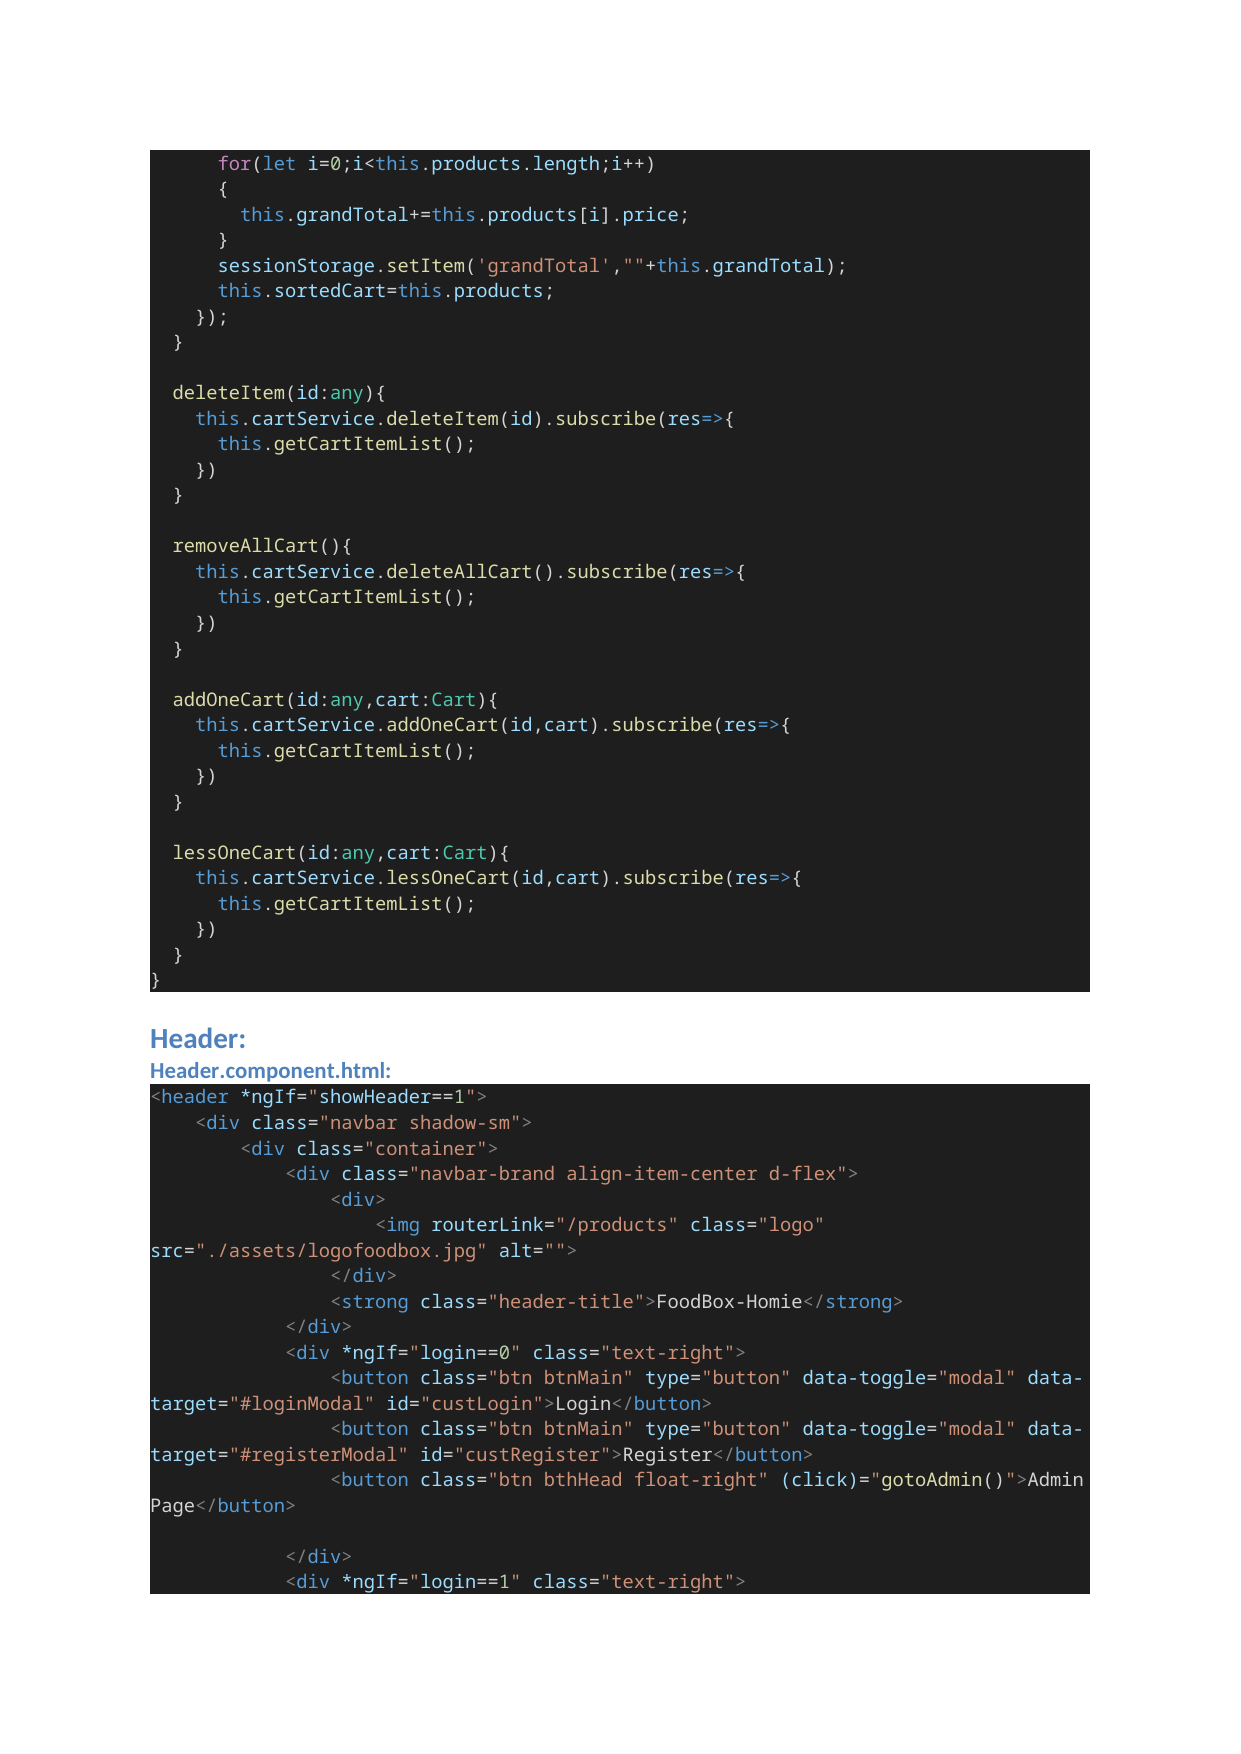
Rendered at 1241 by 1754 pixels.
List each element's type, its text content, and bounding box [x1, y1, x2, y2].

text this.cartService.deleteItem(id).subscribe(res=>{ [150, 405, 1090, 431]
text </div> [150, 1262, 1090, 1288]
text this.grandTotal+=this.products[i].price; [150, 201, 1090, 227]
text </div> [150, 1313, 1090, 1339]
text }) [150, 916, 1090, 941]
text <img routerLink="/products" class="logo" src="./assets/logofoodbox.jpg" alt=""> [150, 1211, 1090, 1262]
text this.getCartItemList(); [150, 584, 1090, 609]
text removeAllCart(){ [150, 533, 1090, 558]
text } [150, 482, 1090, 507]
text sessionStorage.setItem('grandTotal',""+this.grandTotal); [150, 252, 1090, 278]
text Header: [150, 1020, 1090, 1056]
text deleteItem(id:any){ [150, 380, 1090, 405]
text </div> [150, 1543, 1090, 1569]
text }) [150, 762, 1090, 788]
text lessOneCart(id:any,cart:Cart){ [150, 839, 1090, 864]
text } [150, 227, 1090, 252]
text Header.component.html: [150, 1056, 1090, 1084]
text for(let i=0;i<this.products.length;i++) [150, 150, 1090, 176]
text }); [150, 303, 1090, 329]
text <button class="btn btnMain" type="button" data-toggle="modal" data-target="#loginModal" id="custLogin">Login</button> [150, 1364, 1090, 1416]
text }) [150, 456, 1090, 482]
text { [150, 176, 1090, 201]
text <div *ngIf="login==0" class="text-right"> [150, 1339, 1090, 1364]
text <header *ngIf="showHeader==1"> [150, 1084, 1090, 1109]
text this.sortedCart=this.products; [150, 278, 1090, 303]
text <strong class="header-title">FoodBox-Homie</strong> [150, 1288, 1090, 1313]
text this.getCartItemList(); [150, 890, 1090, 916]
text <div class="navbar shadow-sm"> [150, 1109, 1090, 1135]
text <div class="navbar-brand align-item-center d-flex"> [150, 1160, 1090, 1186]
text <button class="btn bthHead float-right" (click)="gotoAdmin()">Admin Page</button> [150, 1467, 1090, 1518]
text } [150, 941, 1090, 967]
text } [150, 329, 1090, 354]
text } [150, 635, 1090, 660]
text }) [150, 609, 1090, 635]
text this.cartService.deleteAllCart().subscribe(res=>{ [150, 558, 1090, 584]
text this.getCartItemList(); [150, 737, 1090, 762]
text this.getCartItemList(); [150, 431, 1090, 456]
text } [150, 967, 1090, 992]
text } [150, 788, 1090, 813]
text <div> [150, 1186, 1090, 1211]
text this.cartService.addOneCart(id,cart).subscribe(res=>{ [150, 711, 1090, 737]
text addOneCart(id:any,cart:Cart){ [150, 686, 1090, 711]
text <div *ngIf="login==1" class="text-right"> [150, 1569, 1090, 1594]
text this.cartService.lessOneCart(id,cart).subscribe(res=>{ [150, 864, 1090, 890]
text <button class="btn btnMain" type="button" data-toggle="modal" data-target="#registerModal" id="custRegister">Register</button> [150, 1416, 1090, 1467]
text <div class="container"> [150, 1135, 1090, 1160]
